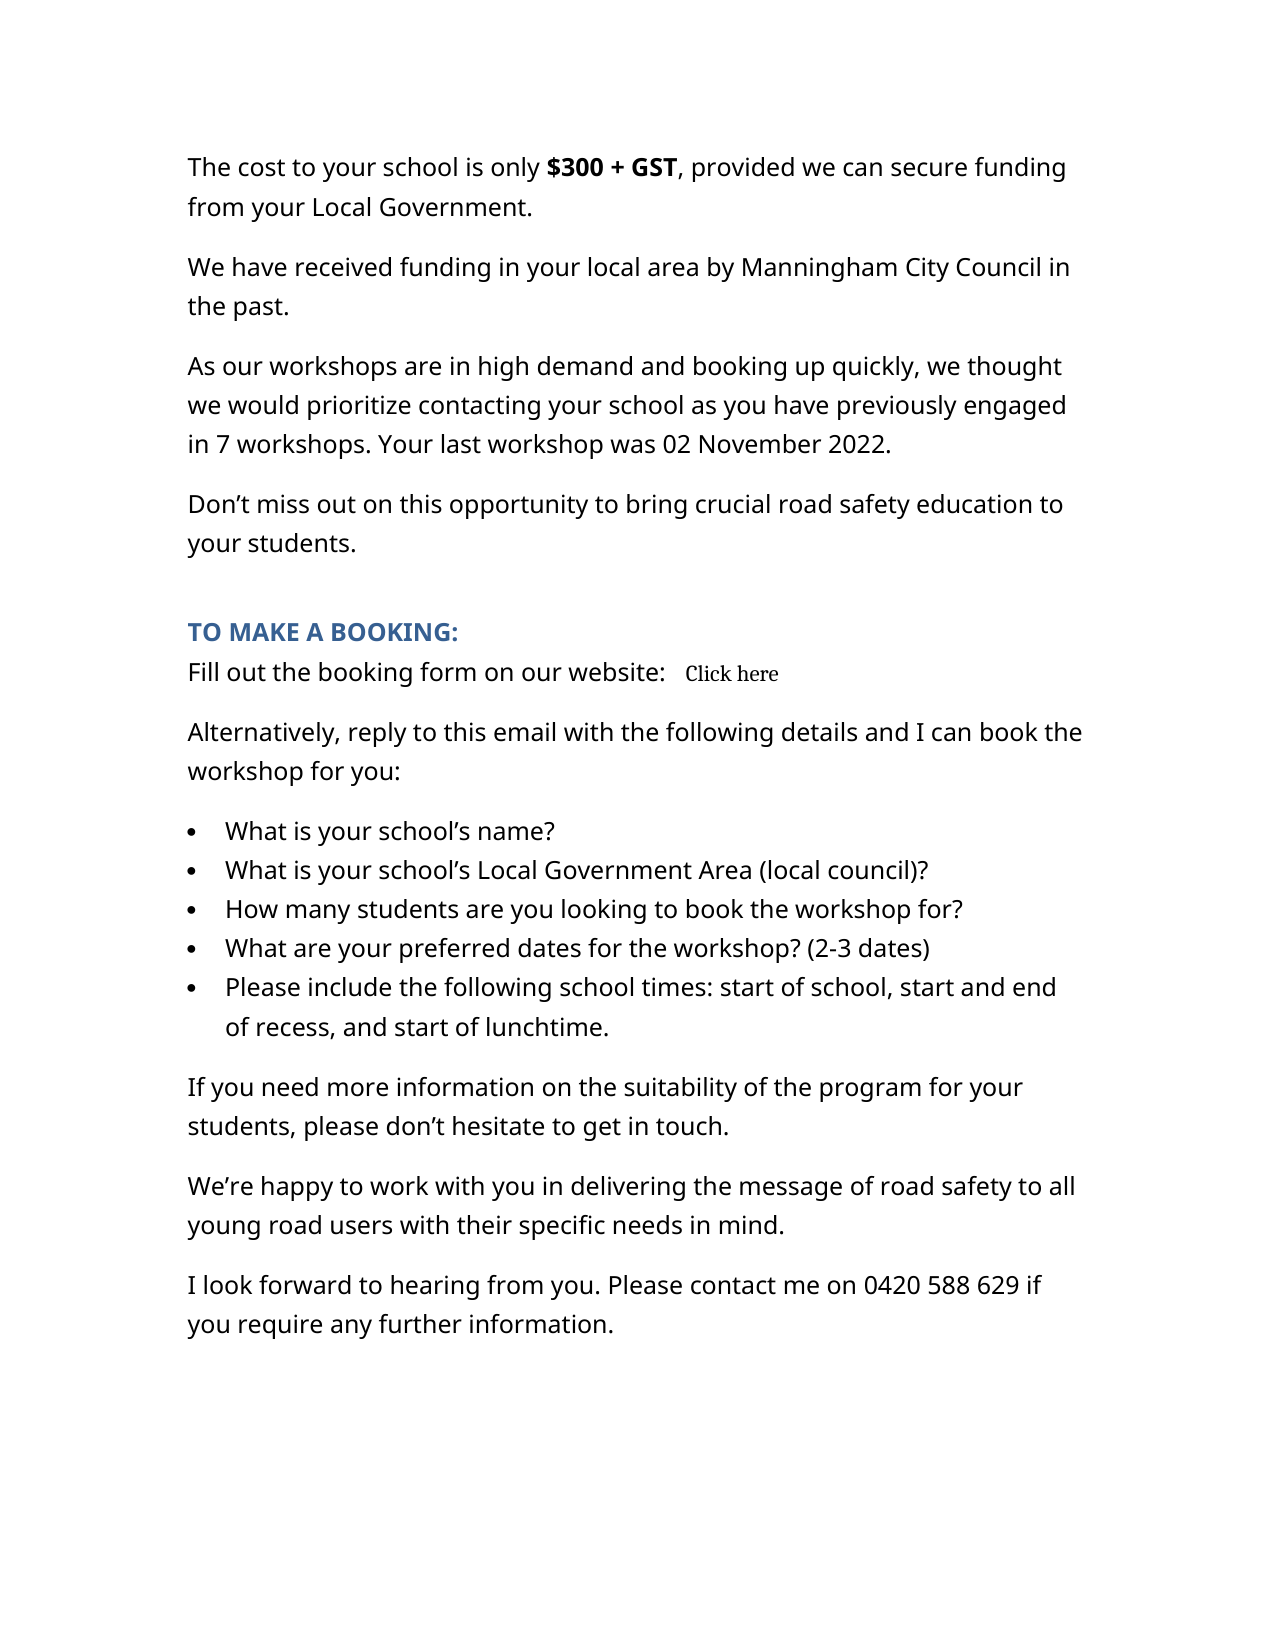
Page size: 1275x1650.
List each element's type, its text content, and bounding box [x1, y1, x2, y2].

text We’re happy to work with you in delivering the message of road safety to all young road users with their specific needs in mind. [187, 1168, 1087, 1242]
list How many students are you looking to book the workshop for? [187, 892, 1087, 926]
text I look forward to hearing from you. Please contact me on 0420 588 629 if you require any further information. [187, 1267, 1087, 1341]
text Alternatively, reply to this email with the following details and I can book the workshop for you: [187, 714, 1087, 787]
list What is your school’s name? [187, 813, 1087, 847]
text If you need more information on the suitability of the program for your students, please don’t hesitate to get in touch. [187, 1069, 1087, 1142]
text As our workshops are in high demand and booking up quickly, we thought we would prioritize contacting your school as you have previously engaged in 7 workshops. Your last workshop was 02 November 2022. [187, 348, 1087, 461]
text Don’t miss out on this opportunity to bring crucial road safety education to your students. [187, 487, 1087, 560]
list What is your school’s Local Government Area (local council)? [187, 852, 1087, 887]
subtitle TO MAKE A BOOKING: [187, 615, 1087, 649]
text We have received funding in your local area by Manningham City Council in the past. [187, 249, 1087, 322]
list Please include the following school times: start of school, start and end of recess, and start of lunchtime. [187, 970, 1087, 1043]
text Fill out the booking form on our website: Click here [187, 654, 1087, 688]
text The cost to your school is only $300 + GST, provided we can secure funding from your Local Government. [187, 150, 1087, 223]
list What are your preferred dates for the workshop? (2-3 dates) [187, 931, 1087, 965]
